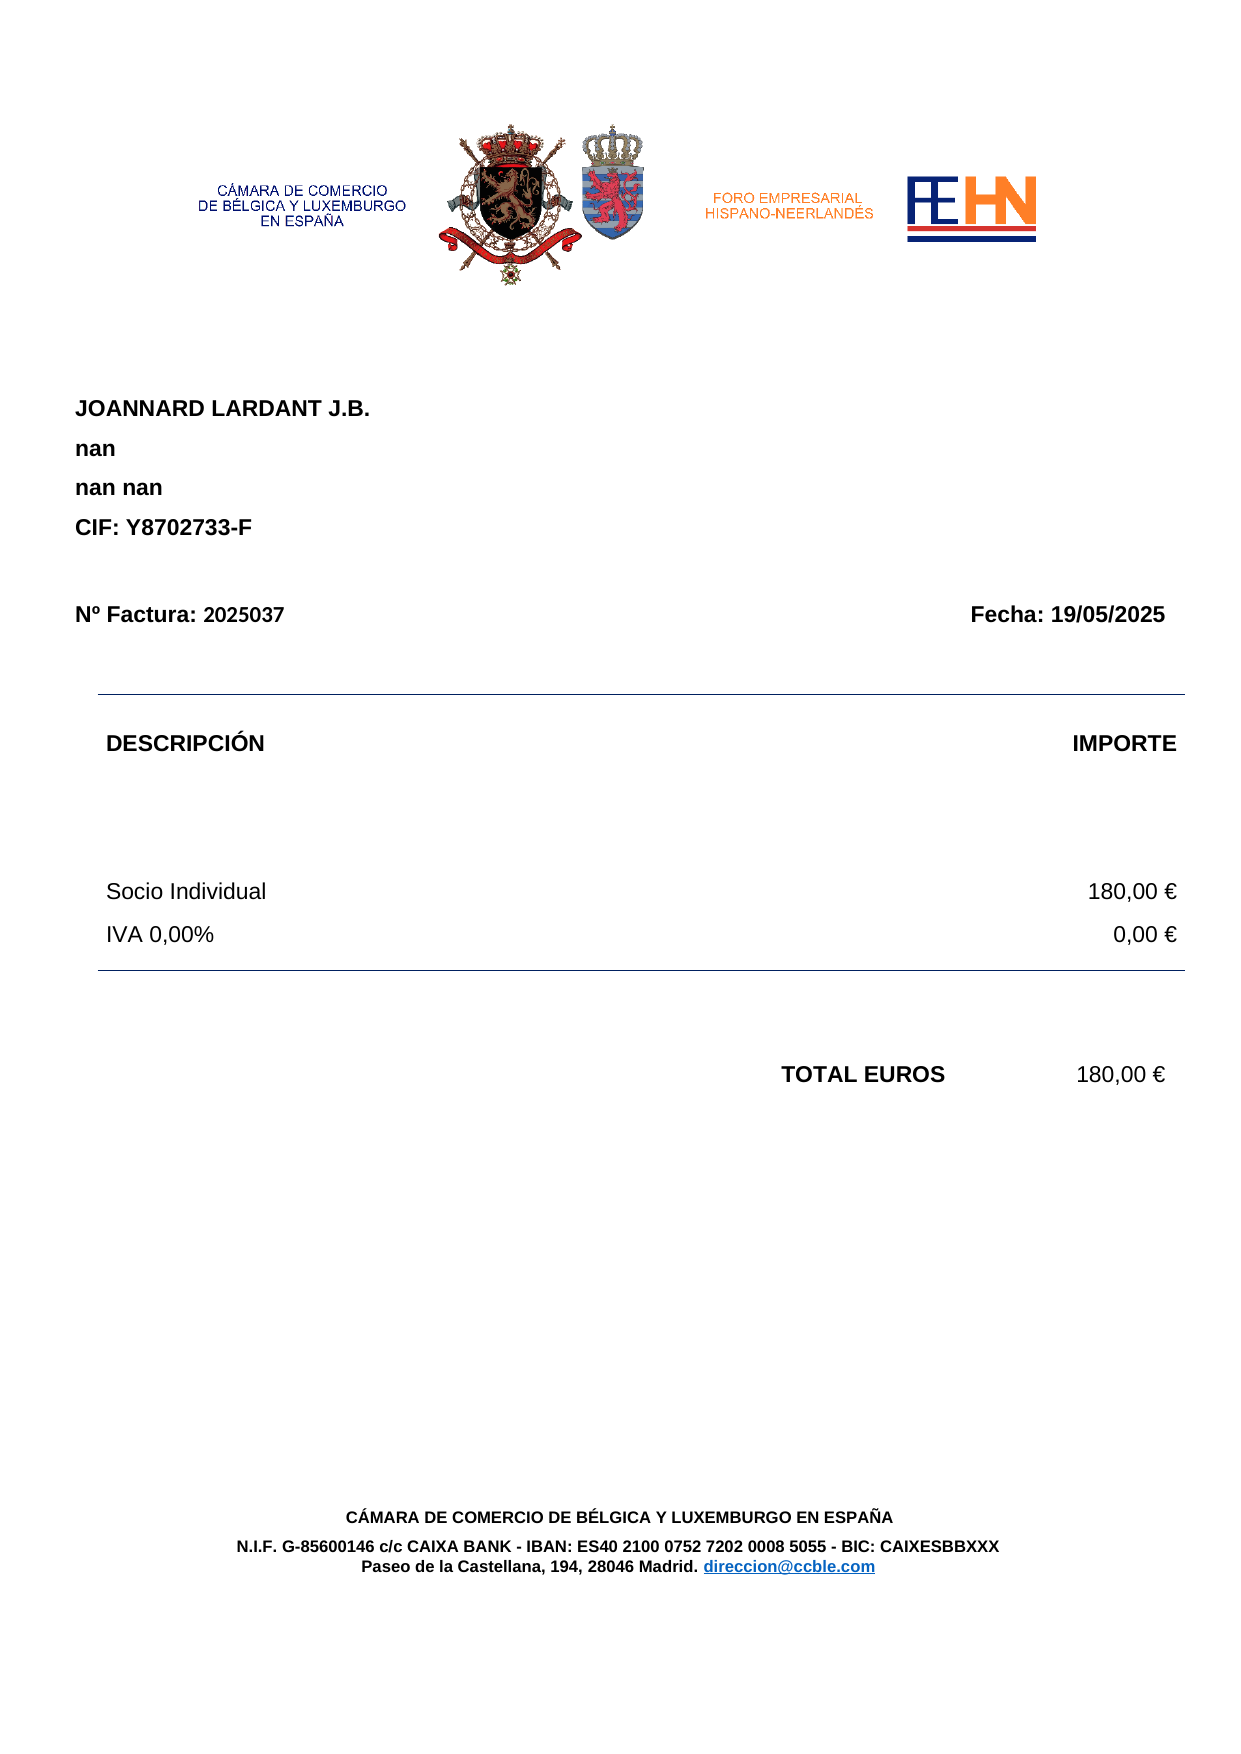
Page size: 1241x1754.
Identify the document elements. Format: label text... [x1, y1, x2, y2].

table_header Fecha: 19/05/2025 [620, 600, 1165, 647]
text nan nan [75, 474, 1165, 501]
table_header DESCRIPCIÓN [98, 695, 680, 764]
text N.I.F. G-85600146 c/c CAIXA BANK - IBAN: ES40 2100 0752 7202 0008 5055 - BIC: CAIXESBBXXX Paseo de la Castellana, 194, 28046 Madrid. direccion@ccble.com [221, 1537, 1016, 1576]
table_header IMPORTE [680, 695, 1185, 764]
table_cell 0,00 € [680, 913, 1185, 970]
text CIF: Y8702733-F [75, 514, 1165, 540]
text CÁMARA DE COMERCIO DE BÉLGICA Y LUXEMBURGO EN ESPAÑA [221, 1508, 1017, 1527]
table_cell Socio Individual [98, 764, 680, 913]
text nan [75, 435, 1165, 461]
table_header Nº Factura: 2025037 [75, 600, 620, 647]
table_cell 180,00 € [680, 764, 1185, 913]
table_cell IVA 0,00% [98, 913, 680, 970]
picture [180, 107, 1060, 303]
text JOANNARD LARDANT J.B. [75, 395, 1165, 422]
text TOTAL EUROS 180,00 € [75, 1061, 1165, 1087]
